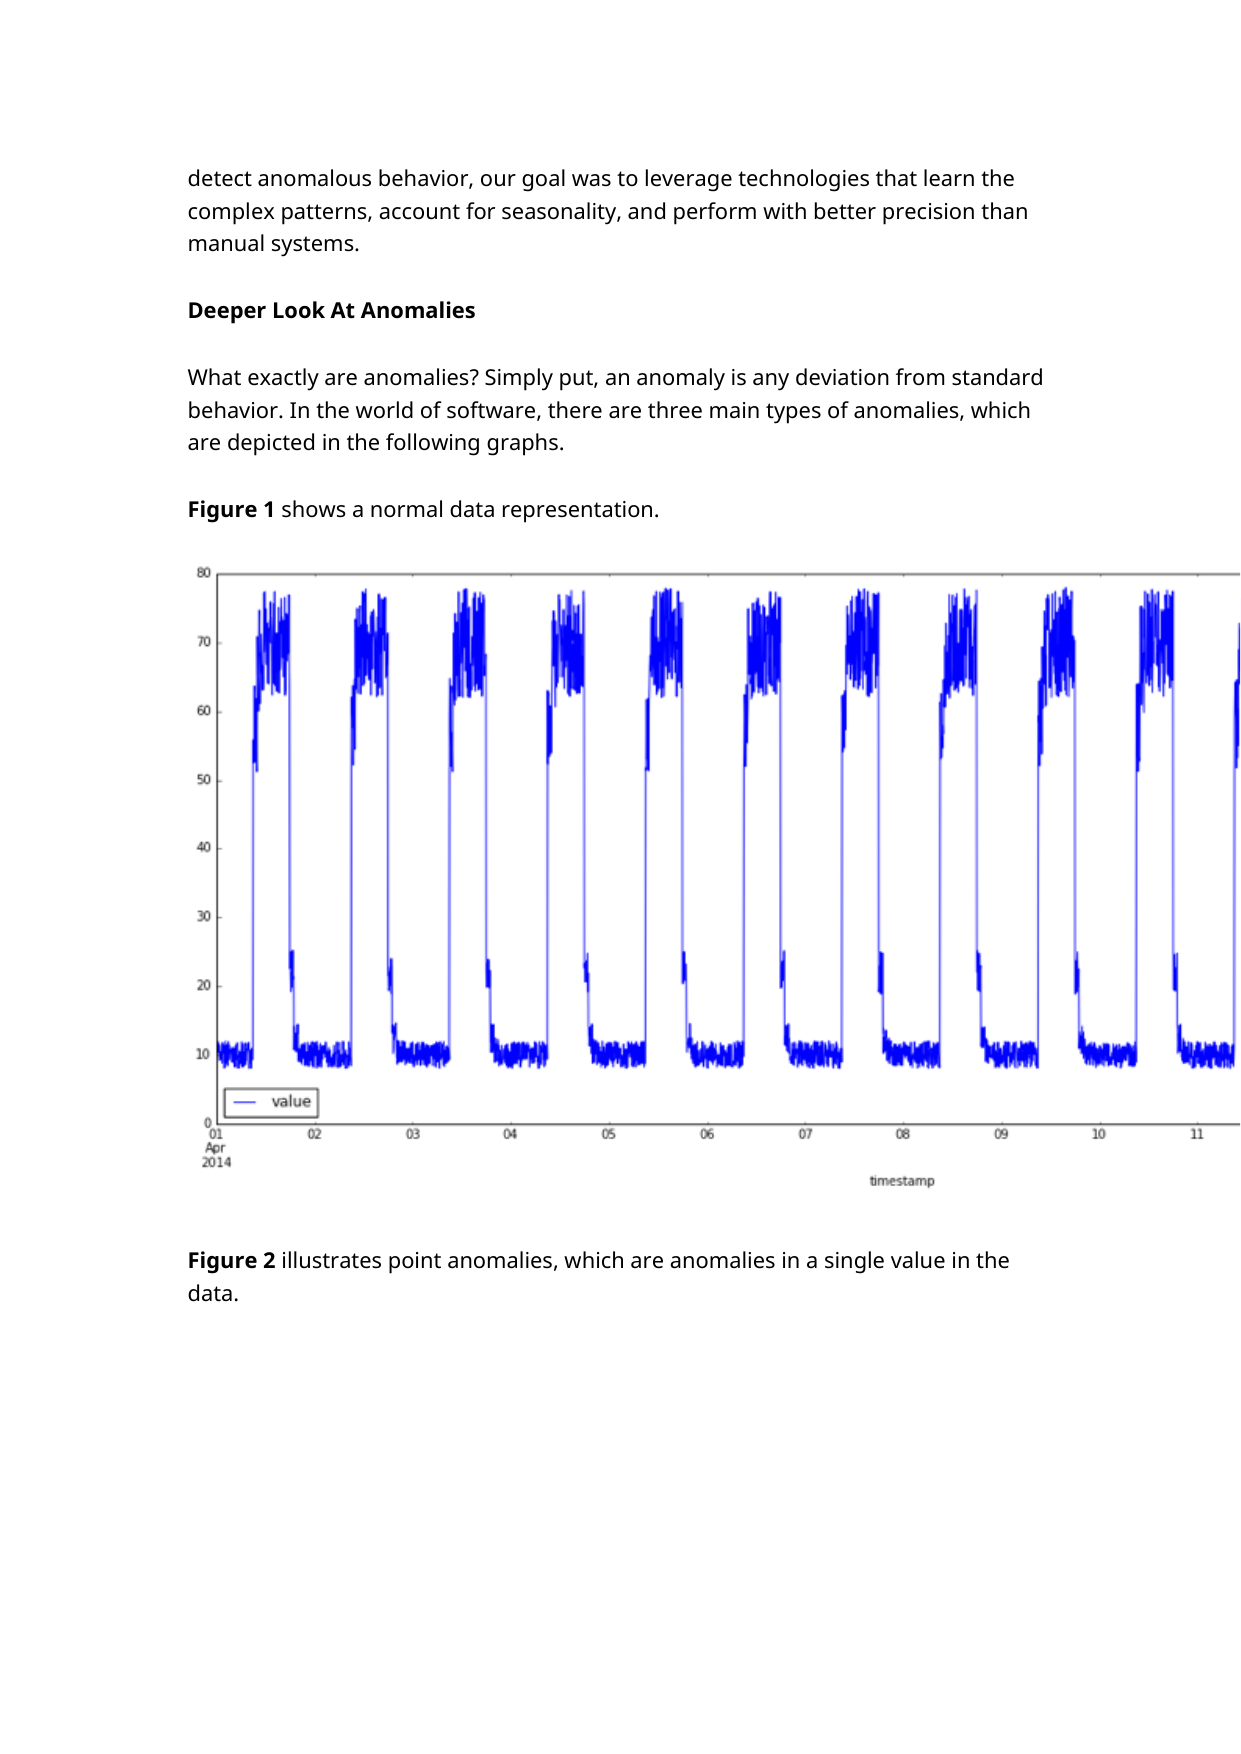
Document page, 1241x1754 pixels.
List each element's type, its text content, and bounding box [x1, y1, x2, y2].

text What exactly are anomalies? Simply put, an anomaly is any deviation from standard behavior. In the world of software, there are three main types of anomalies, which are depicted in the following graphs. [187, 361, 1053, 458]
text Figure 2 illustrates point anomalies, which are anomalies in a single value in the data. [187, 1244, 1053, 1309]
text Deeper Look At Anomalies [187, 294, 1053, 326]
picture [187, 559, 1241, 1197]
text Figure 1 shows a normal data representation. [187, 493, 1053, 525]
